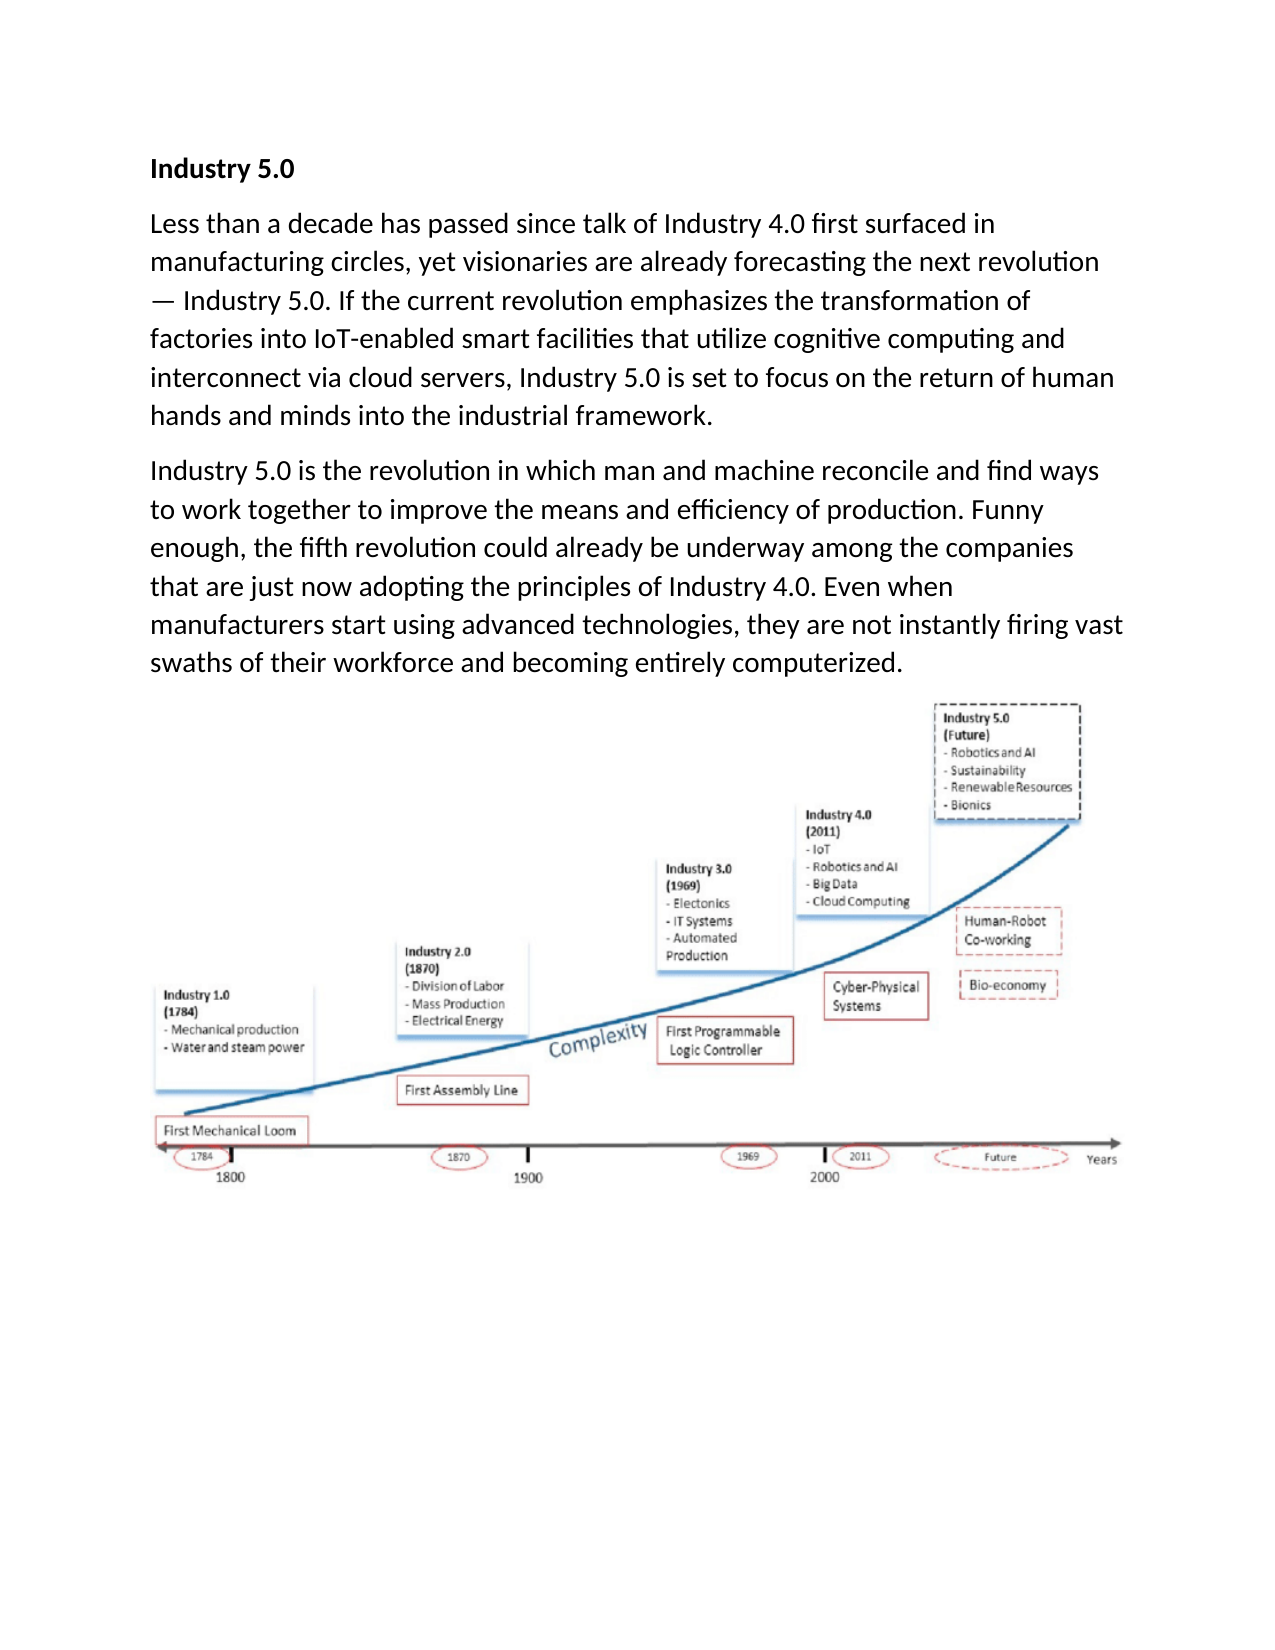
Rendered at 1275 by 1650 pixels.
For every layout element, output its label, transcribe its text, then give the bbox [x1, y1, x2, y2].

text Industry 5.0 is the revolution in which man and machine reconcile and find ways to work together to improve the means and efficiency of production. Funny enough, the fifth revolution could already be underway among the companies that are just now adopting the principles of Industry 4.0. Even when manufacturers start using advanced technologies, they are not instantly firing vast swaths of their workforce and becoming entirely computerized. [150, 452, 1125, 680]
text Industry 5.0 [150, 150, 1125, 186]
text Less than a decade has passed since talk of Industry 4.0 first surfaced in manufacturing circles, yet visionaries are already forecasting the next revolution — Industry 5.0. If the current revolution emphasizes the transformation of factories into IoT-enabled smart facilities that utilize cognitive computing and interconnect via cloud servers, Industry 5.0 is set to focus on the return of human hands and minds into the industrial framework. [150, 205, 1125, 433]
picture [150, 700, 1125, 1197]
